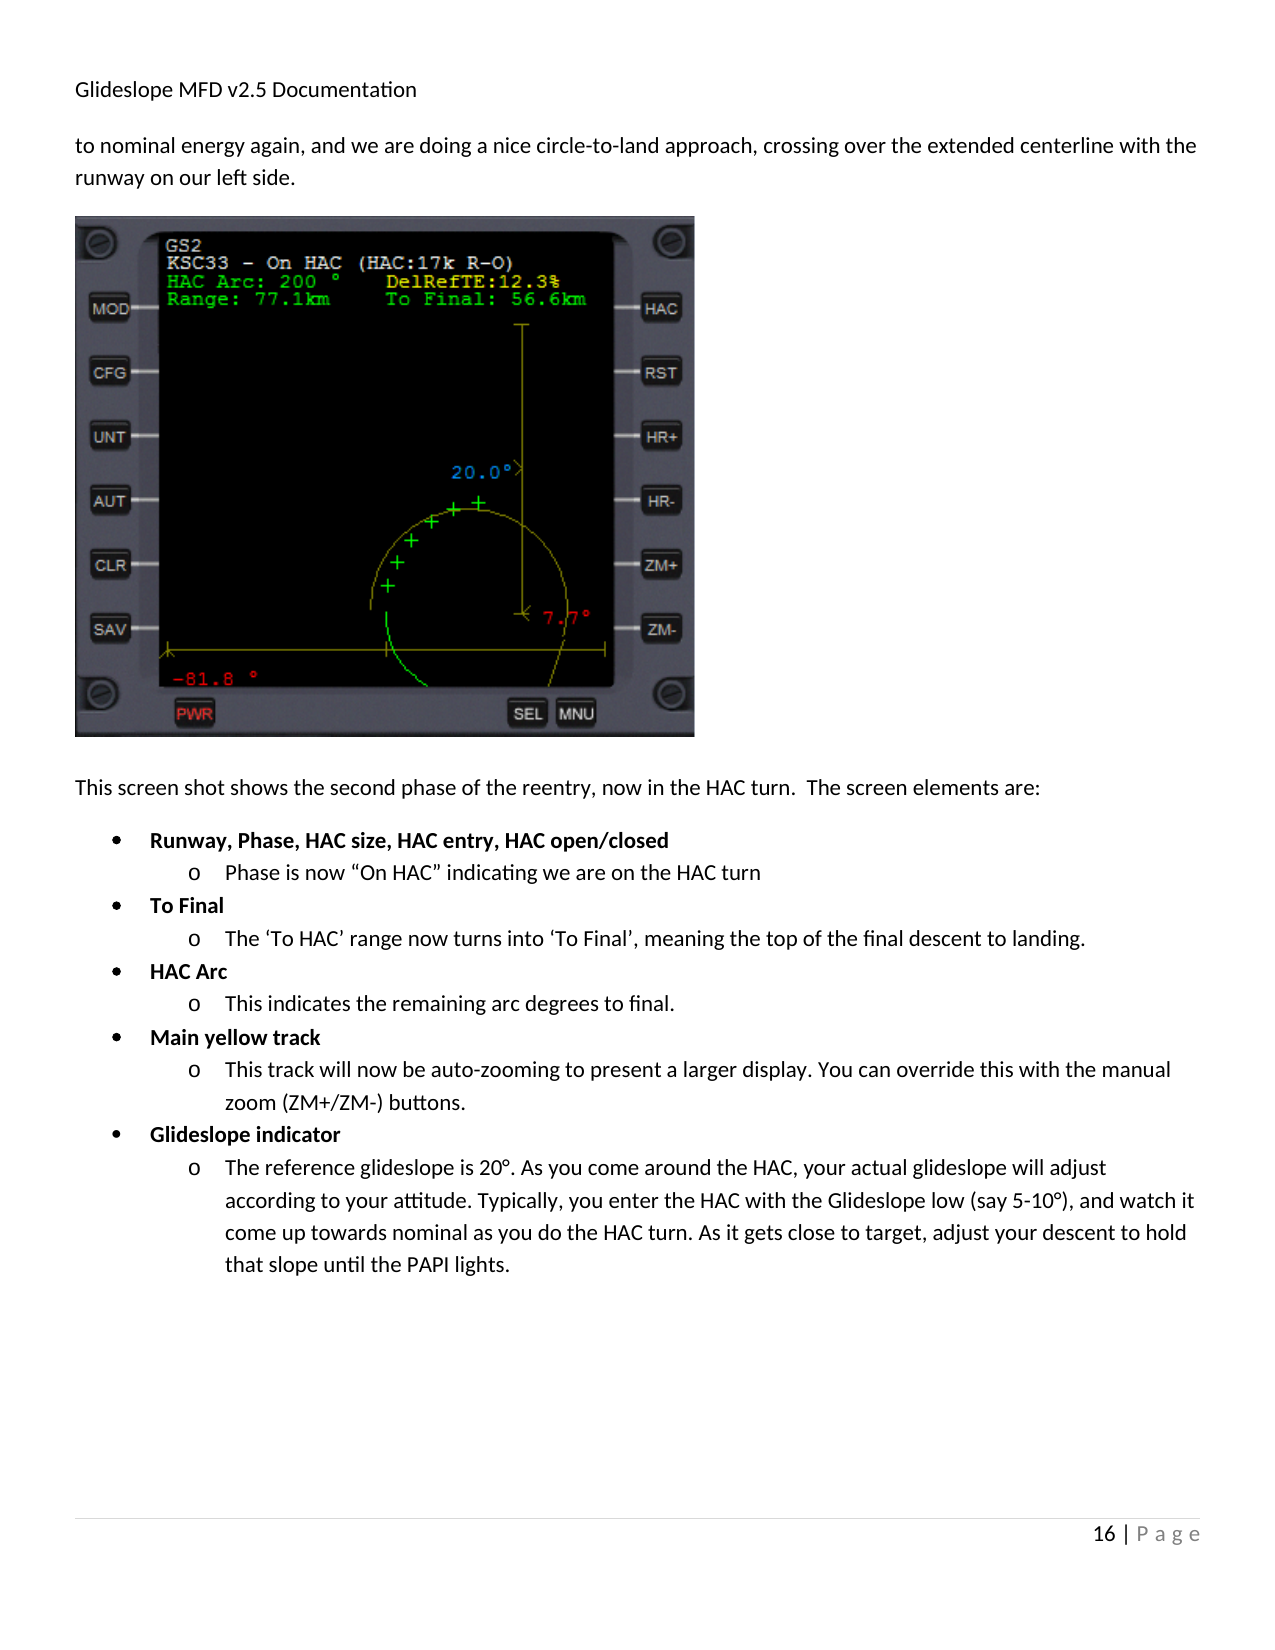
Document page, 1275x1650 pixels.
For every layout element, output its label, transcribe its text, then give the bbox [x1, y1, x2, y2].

list Glideslope indicator [112, 1121, 1200, 1149]
list Phase is now “On HAC” indicating we are on the HAC turn [187, 858, 1200, 887]
list This track will now be auto-zooming to present a larger display. You can override this with the manual zoom (ZM+/ZM-) buttons. [187, 1055, 1200, 1116]
list Main yellow track [112, 1023, 1200, 1051]
picture [75, 216, 695, 737]
list HAC Arc [112, 957, 1200, 985]
list To Final [112, 891, 1200, 919]
list The reference glideslope is 20°. As you come around the HAC, your actual glideslope will adjust according to your attitude. Typically, you enter the HAC with the Glideslope low (say 5-10°), and watch it come up towards nominal as you do the HAC turn. As it gets close to target, adjust your descent to hold that slope until the PAPI lights. [187, 1153, 1200, 1278]
list Runway, Phase, HAC size, HAC entry, HAC open/closed [112, 826, 1200, 854]
list This indicates the remaining arc degrees to final. [187, 989, 1200, 1018]
list The ‘To HAC’ range now turns into ‘To Final’, meaning the top of the final descent to landing. [187, 924, 1200, 953]
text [75, 131, 1200, 191]
